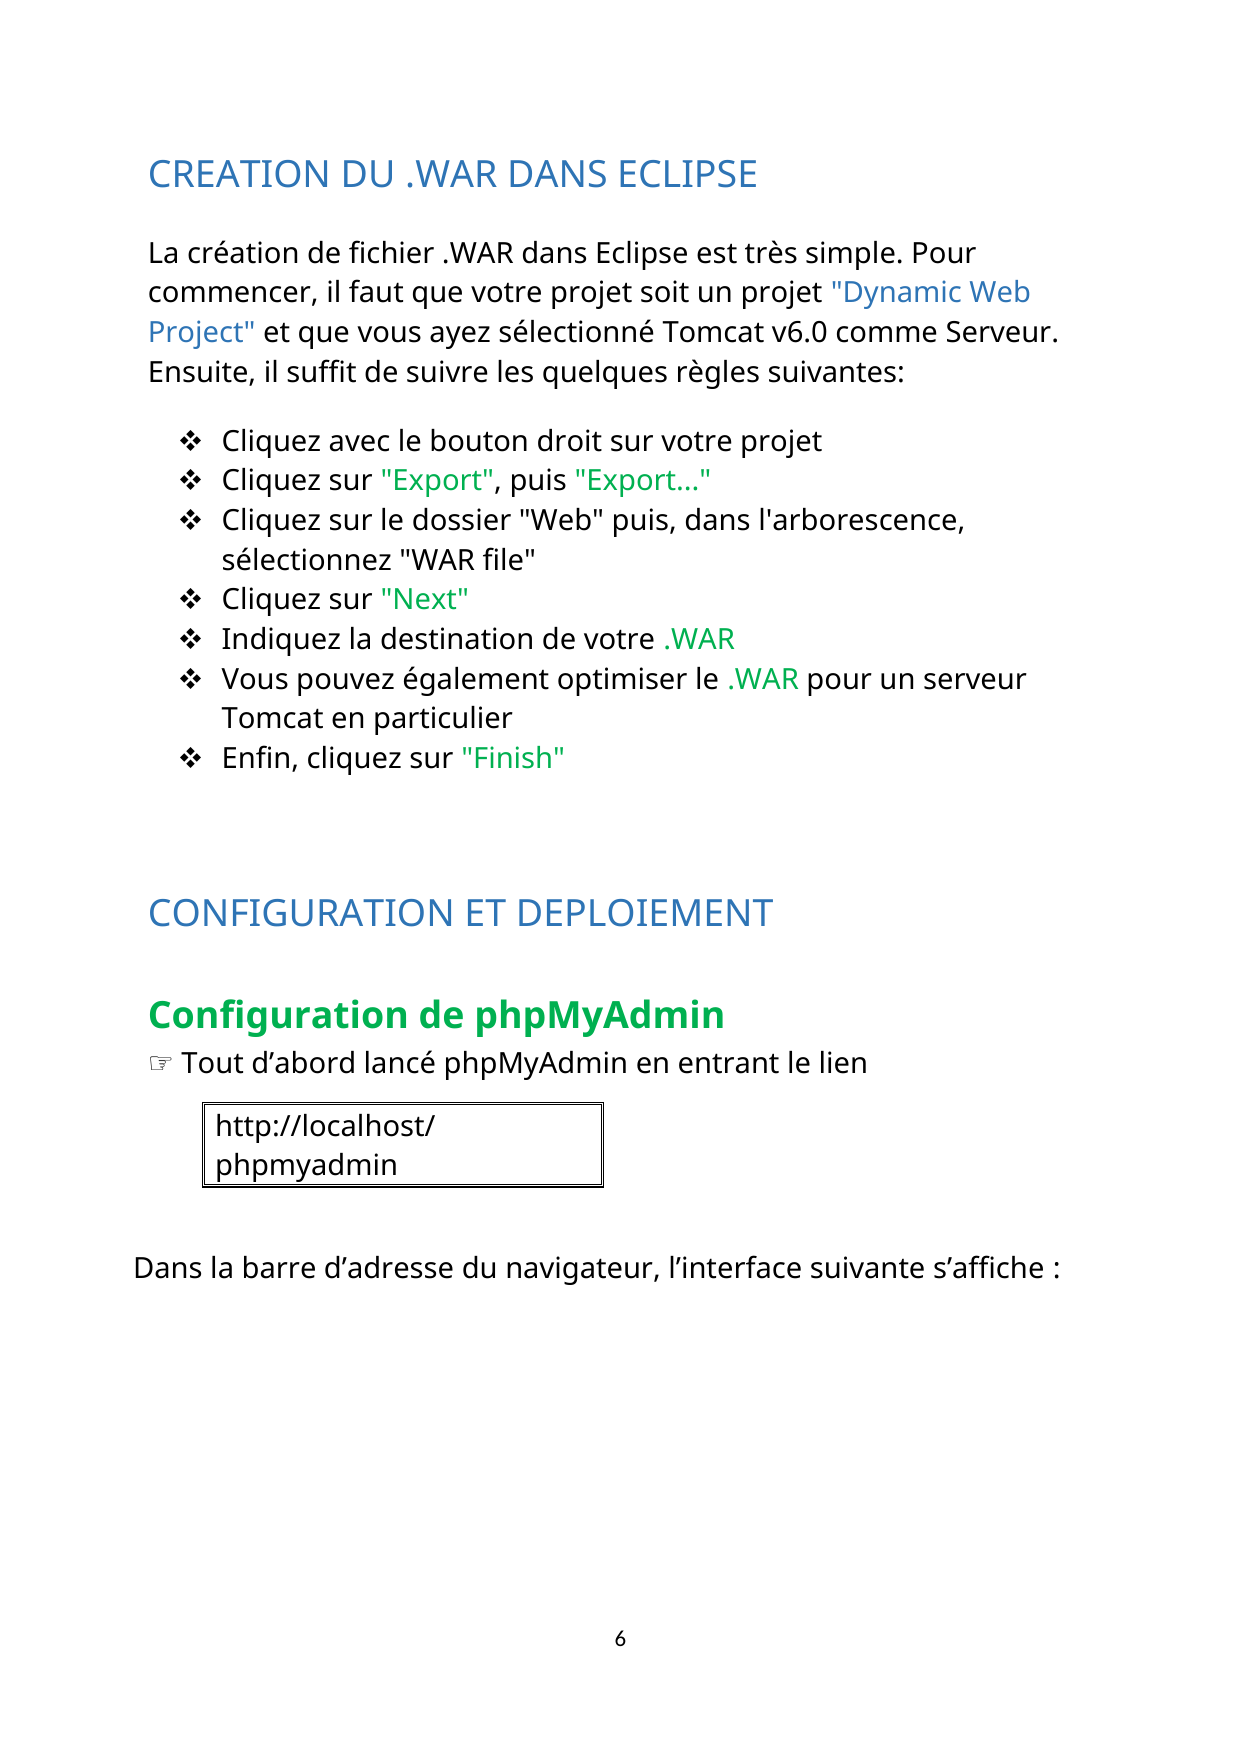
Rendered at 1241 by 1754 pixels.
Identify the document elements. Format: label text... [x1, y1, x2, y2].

list Cliquez sur "Next" [177, 578, 1093, 618]
list Cliquez avec le bouton droit sur votre projet [177, 420, 1093, 459]
list Cliquez sur "Export", puis "Export..." [177, 459, 1093, 499]
subtitle CONFIGURATION ET DEPLOIEMENT [148, 886, 1093, 937]
text Configuration de phpMyAdmin ☞ Tout d’abord lancé phpMyAdmin en entrant le lien [148, 988, 1093, 1082]
text La création de fichier .WAR dans Eclipse est très simple. Pour commencer, il faut que votre projet soit un projet "Dynamic Web Project" et que vous ayez sélectionné Tomcat v6.0 comme Serveur. Ensuite, il suffit de suivre les quelques règles suivantes: [148, 232, 1093, 391]
table_header http://localhost/phpmyadmin [205, 1105, 601, 1184]
list Indiquez la destination de votre .WAR [177, 618, 1093, 658]
list Cliquez sur le dossier "Web" puis, dans l'arborescence, sélectionnez "WAR file" [177, 499, 1093, 578]
subtitle CREATION DU .WAR DANS ECLIPSE [148, 148, 1093, 199]
text Dans la barre d’adresse du navigateur, l’interface suivante s’affiche : [133, 1247, 1093, 1287]
list Enfin, cliquez sur "Finish" [177, 737, 1093, 777]
list Vous pouvez également optimiser le .WAR pour un serveur Tomcat en particulier [177, 658, 1093, 737]
